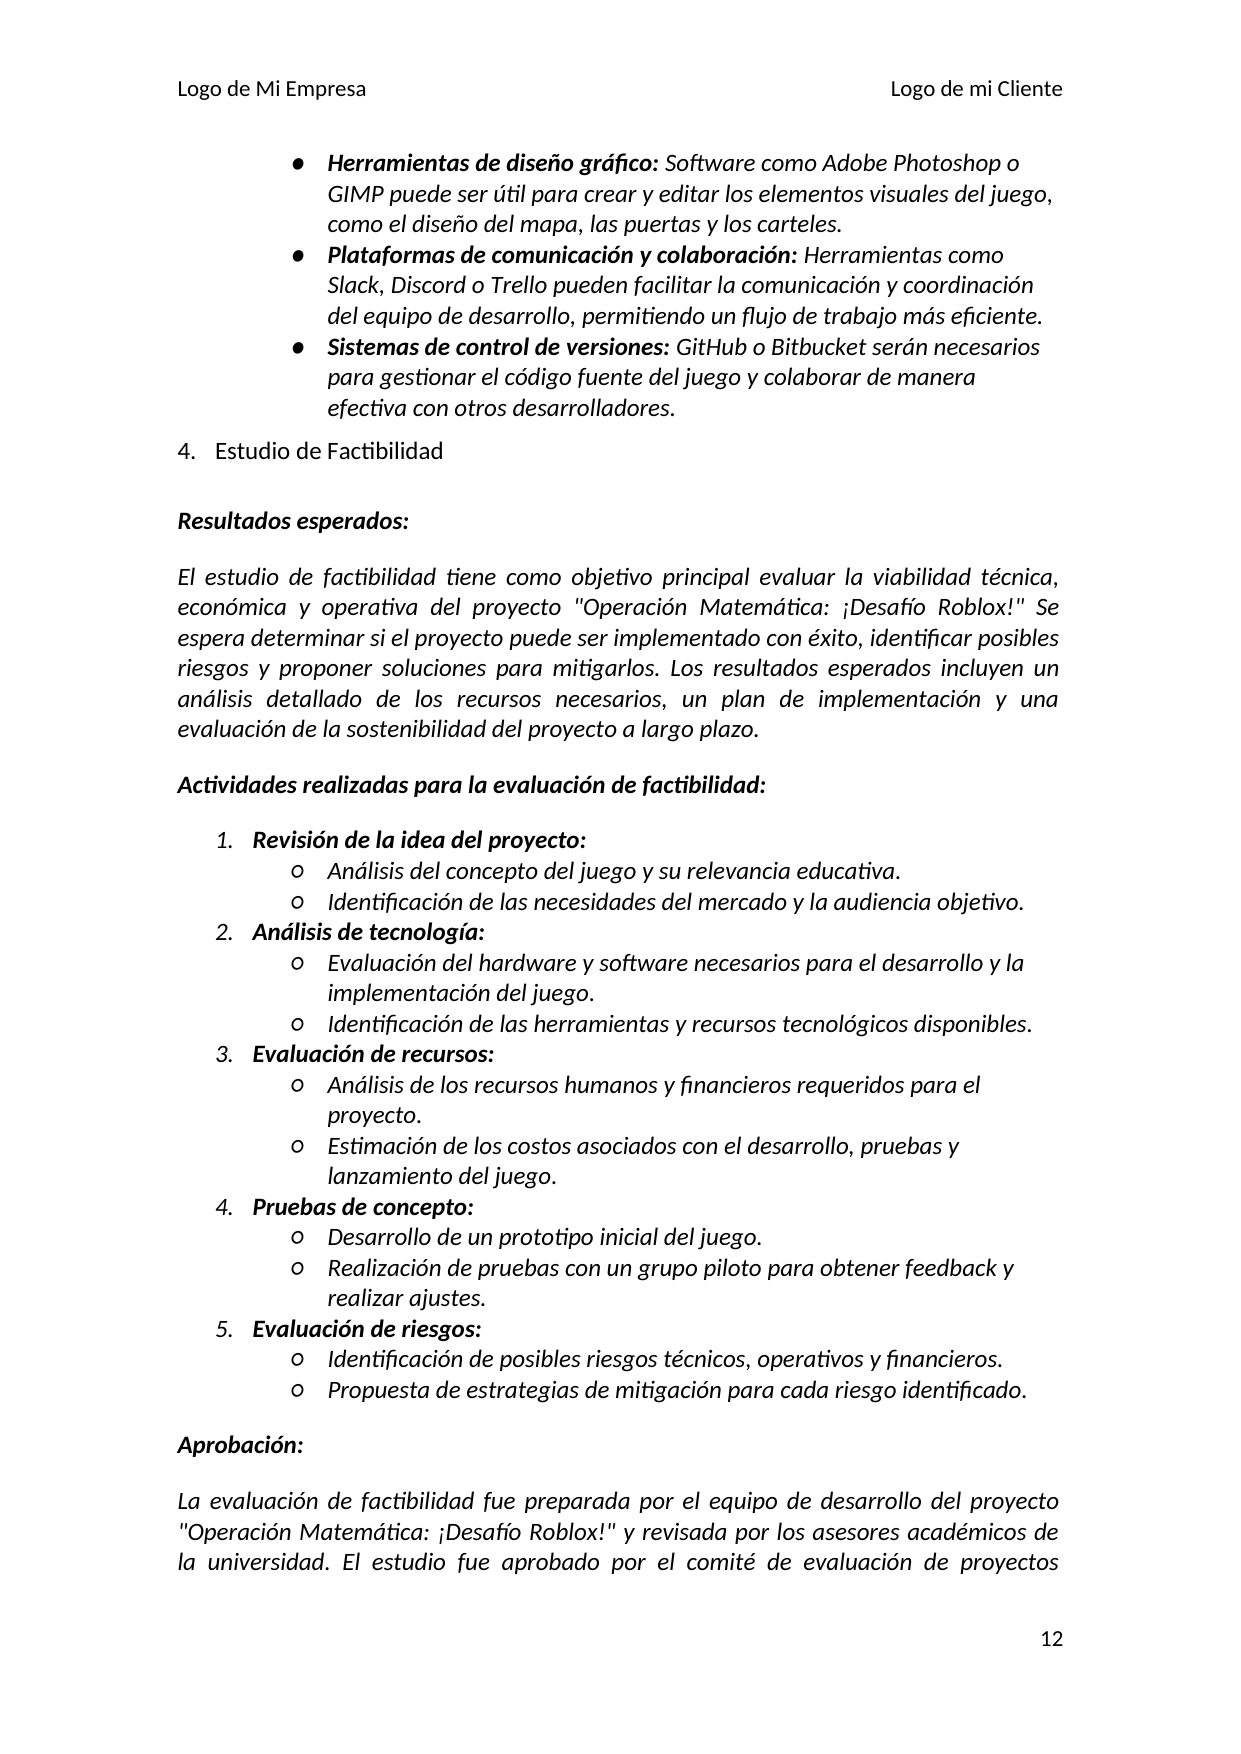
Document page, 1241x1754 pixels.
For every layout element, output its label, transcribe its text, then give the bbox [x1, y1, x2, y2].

list Evaluación de recursos: [215, 1038, 1063, 1069]
list Evaluación del hardware y software necesarios para el desarrollo y la implementación del juego. [290, 947, 1063, 1008]
list Estimación de los costos asociados con el desarrollo, pruebas y lanzamiento del juego. [290, 1130, 1063, 1191]
text Resultados esperados: [177, 506, 1063, 536]
text El estudio de factibilidad tiene como objetivo principal evaluar la viabilidad técnica, económica y operativa del proyecto "Operación Matemática: ¡Desafío Roblox!" Se espera determinar si el proyecto puede ser implementado con éxito, identificar posibles riesgos y proponer soluciones para mitigarlos. Los resultados esperados incluyen un análisis detallado de los recursos necesarios, un plan de implementación y una evaluación de la sostenibilidad del proyecto a largo plazo. [177, 561, 1063, 744]
list Desarrollo de un prototipo inicial del juego. [290, 1221, 1063, 1252]
list Pruebas de concepto: [215, 1191, 1063, 1221]
list Plataformas de comunicación y colaboración: Herramientas como Slack, Discord o Trello pueden facilitar la comunicación y coordinación del equipo de desarrollo, permitiendo un flujo de trabajo más eficiente. [290, 239, 1063, 331]
list Herramientas de diseño gráfico: Software como Adobe Photoshop o GIMP puede ser útil para crear y editar los elementos visuales del juego, como el diseño del mapa, las puertas y los carteles. [290, 148, 1063, 239]
list Análisis de los recursos humanos y financieros requeridos para el proyecto. [290, 1069, 1063, 1130]
text Aprobación: [177, 1429, 1063, 1460]
list Análisis del concepto del juego y su relevancia educativa. [290, 855, 1063, 886]
list Estudio de Factibilidad [177, 435, 1063, 465]
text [177, 1485, 1063, 1577]
list Propuesta de estrategias de mitigación para cada riesgo identificado. [290, 1374, 1063, 1404]
list Realización de pruebas con un grupo piloto para obtener feedback y realizar ajustes. [290, 1252, 1063, 1313]
list Evaluación de riesgos: [215, 1313, 1063, 1343]
list Identificación de las herramientas y recursos tecnológicos disponibles. [290, 1008, 1063, 1038]
list Sistemas de control de versiones: GitHub o Bitbucket serán necesarios para gestionar el código fuente del juego y colaborar de manera efectiva con otros desarrolladores. [290, 331, 1063, 422]
text Actividades realizadas para la evaluación de factibilidad: [177, 769, 1063, 800]
list Identificación de posibles riesgos técnicos, operativos y financieros. [290, 1343, 1063, 1374]
list Análisis de tecnología: [215, 916, 1063, 947]
list Revisión de la idea del proyecto: [215, 825, 1063, 855]
list Identificación de las necesidades del mercado y la audiencia objetivo. [290, 886, 1063, 916]
